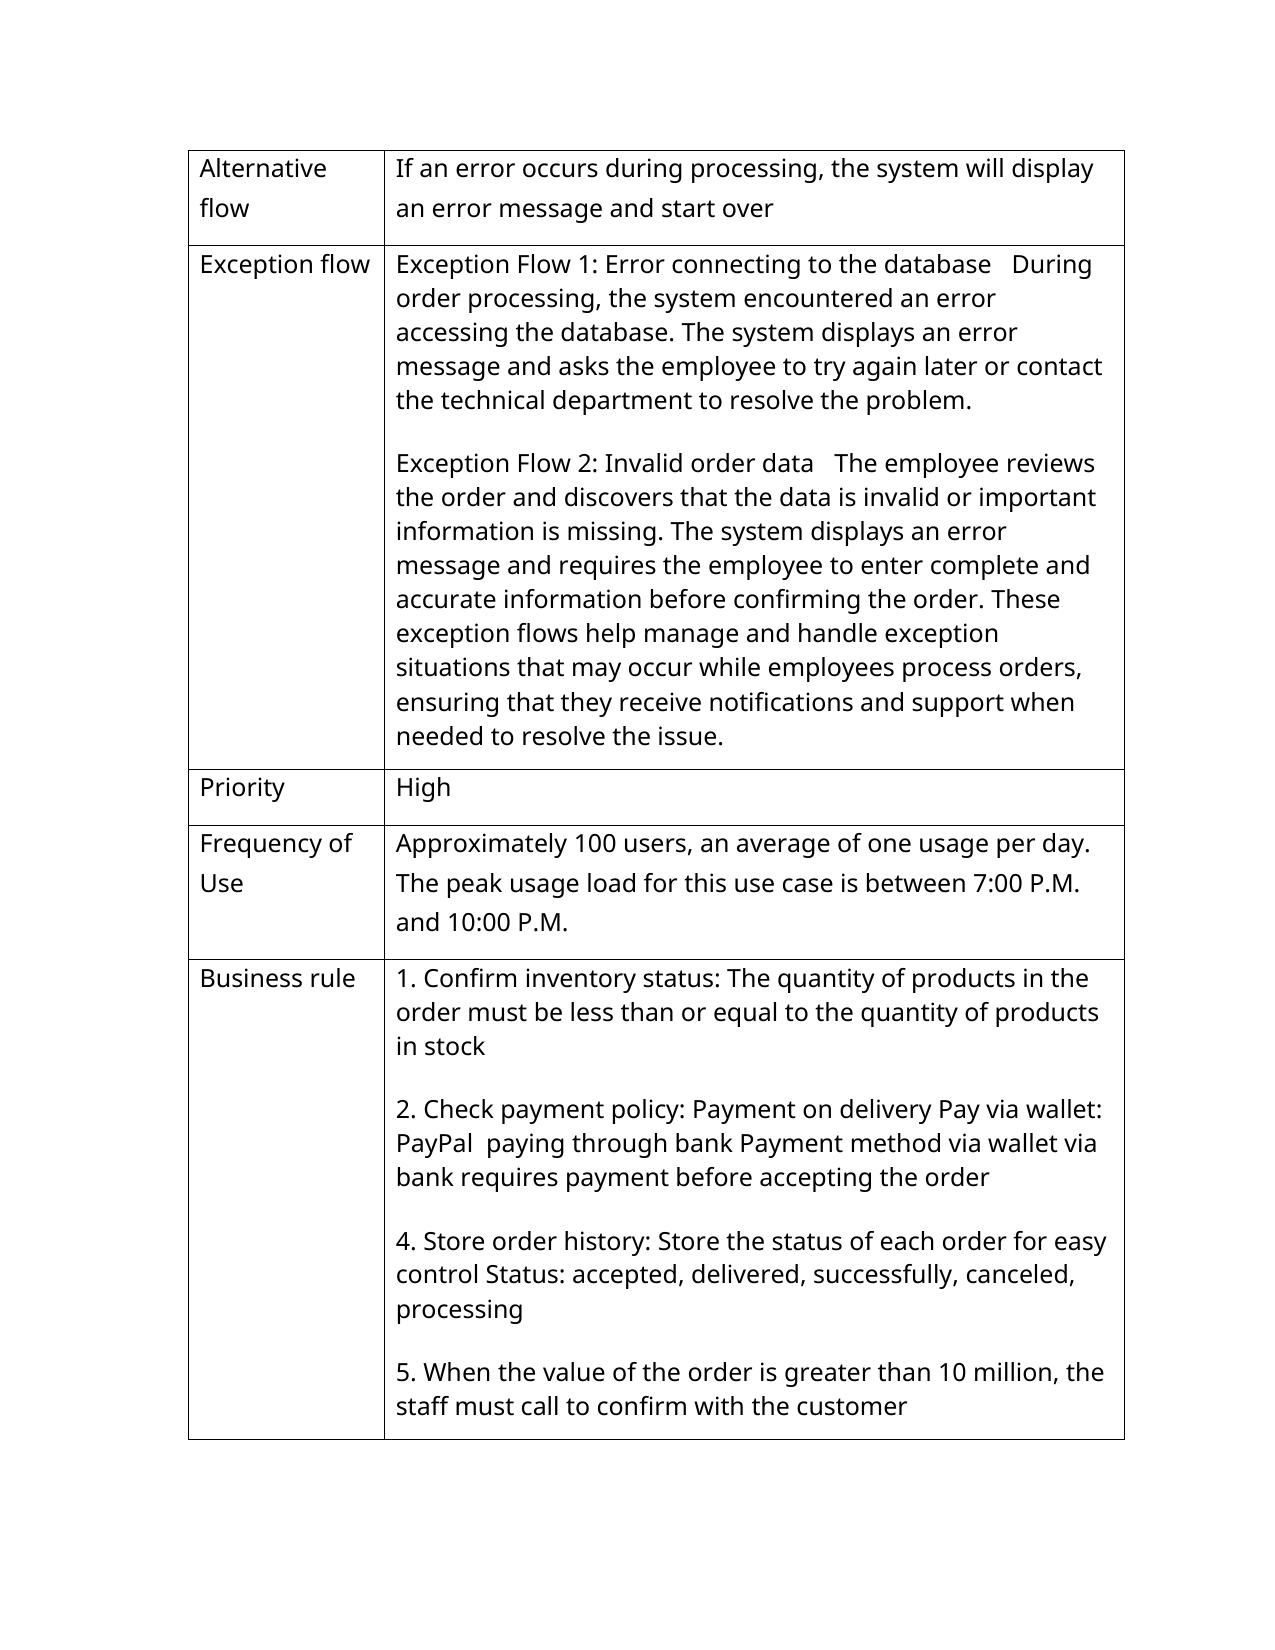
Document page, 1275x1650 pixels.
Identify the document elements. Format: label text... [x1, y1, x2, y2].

table_cell High [385, 770, 1124, 825]
table_cell Frequency of Use [189, 826, 384, 959]
table_cell Exception Flow 1: Error connecting to the database During order processing, the system encountered an error accessing the database. The system displays an error message and asks the employee to try again later or contact the technical department to resolve the problem. Exception Flow 2: Invalid order data The employee reviews the order and discovers that the data is invalid or important information is missing. The system displays an error message and requires the employee to enter complete and accurate information before confirming the order. These exception flows help manage and handle exception situations that may occur while employees process orders, ensuring that they receive notifications and support when needed to resolve the issue. [385, 246, 1124, 769]
table_cell Alternative flow [189, 151, 384, 245]
table_cell 1. Confirm inventory status: The quantity of products in the order must be less than or equal to the quantity of products in stock 2. Check payment policy: Payment on delivery Pay via wallet: PayPal paying through bank Payment method via wallet via bank requires payment before accepting the order 4. Store order history: Store the status of each order for easy control Status: accepted, delivered, successfully, canceled, processing 5. When the value of the order is greater than 10 million, the staff must call to confirm with the customer [385, 960, 1124, 1439]
table_cell Priority [189, 770, 384, 825]
table_cell Exception flow [189, 246, 384, 769]
table_cell Business rule [189, 960, 384, 1439]
table_cell If an error occurs during processing, the system will display an error message and start over [385, 151, 1124, 245]
table_cell Approximately 100 users, an average of one usage per day. The peak usage load for this use case is between 7:00 P.M. and 10:00 P.M. [385, 826, 1124, 959]
